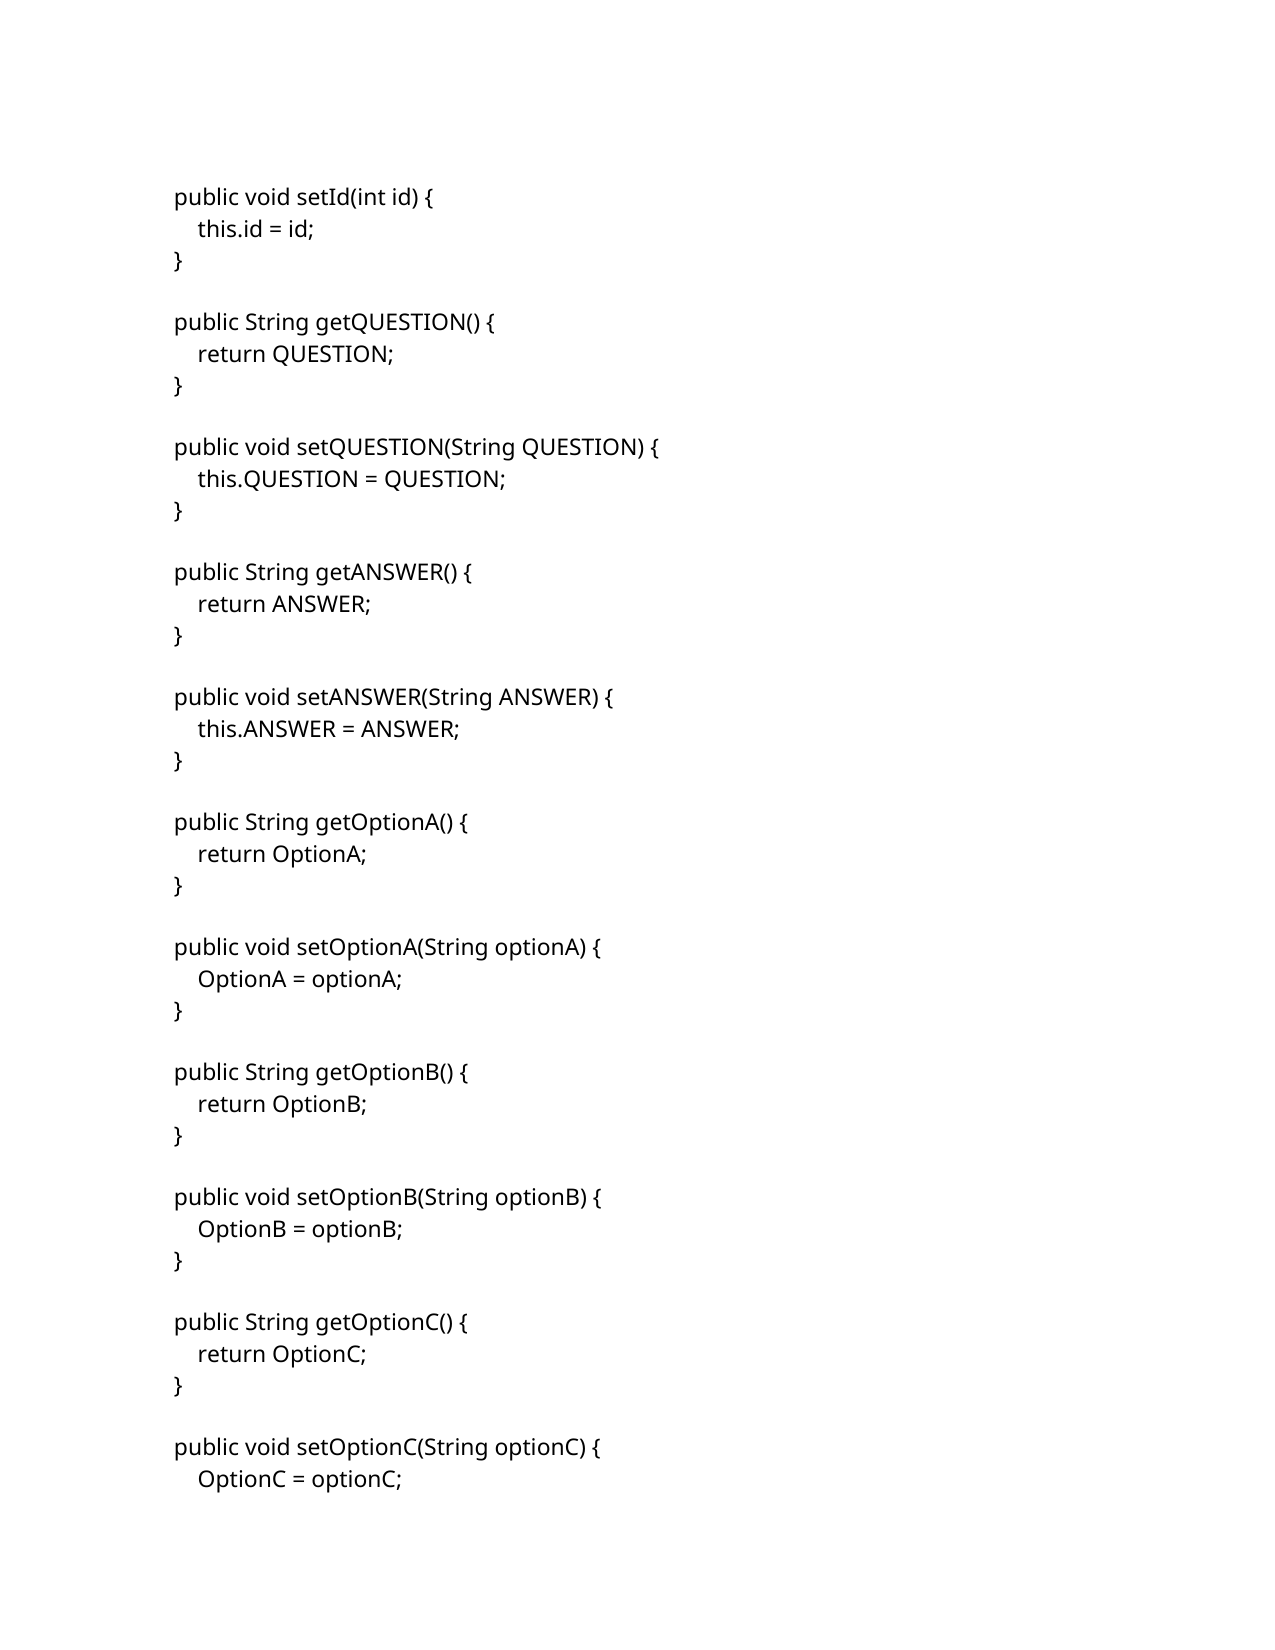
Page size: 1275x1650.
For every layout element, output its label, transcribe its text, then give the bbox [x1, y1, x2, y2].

text return OptionB; [150, 1087, 1125, 1119]
text public String getOptionB() { [150, 1056, 1125, 1087]
text } [150, 494, 1125, 525]
text public void setId(int id) { [150, 181, 1125, 212]
text } [150, 869, 1125, 900]
text public void setOptionC(String optionC) { [150, 1431, 1125, 1462]
text } [150, 619, 1125, 650]
text public String getOptionA() { [150, 806, 1125, 837]
text } [150, 1244, 1125, 1275]
text } [150, 369, 1125, 400]
text return ANSWER; [150, 587, 1125, 619]
text } [150, 1369, 1125, 1400]
text } [150, 744, 1125, 775]
text OptionC = optionC; [150, 1462, 1125, 1494]
text } [150, 1119, 1125, 1150]
text public String getQUESTION() { [150, 306, 1125, 337]
text OptionA = optionA; [150, 962, 1125, 994]
text } [150, 244, 1125, 275]
text this.id = id; [150, 212, 1125, 244]
text OptionB = optionB; [150, 1212, 1125, 1244]
text this.ANSWER = ANSWER; [150, 712, 1125, 744]
text public void setOptionB(String optionB) { [150, 1181, 1125, 1212]
text public String getANSWER() { [150, 556, 1125, 587]
text return OptionA; [150, 837, 1125, 869]
text } [150, 994, 1125, 1025]
text return QUESTION; [150, 337, 1125, 369]
text public void setANSWER(String ANSWER) { [150, 681, 1125, 712]
text public void setOptionA(String optionA) { [150, 931, 1125, 962]
text return OptionC; [150, 1337, 1125, 1369]
text this.QUESTION = QUESTION; [150, 462, 1125, 494]
text public void setQUESTION(String QUESTION) { [150, 431, 1125, 462]
text public String getOptionC() { [150, 1306, 1125, 1337]
